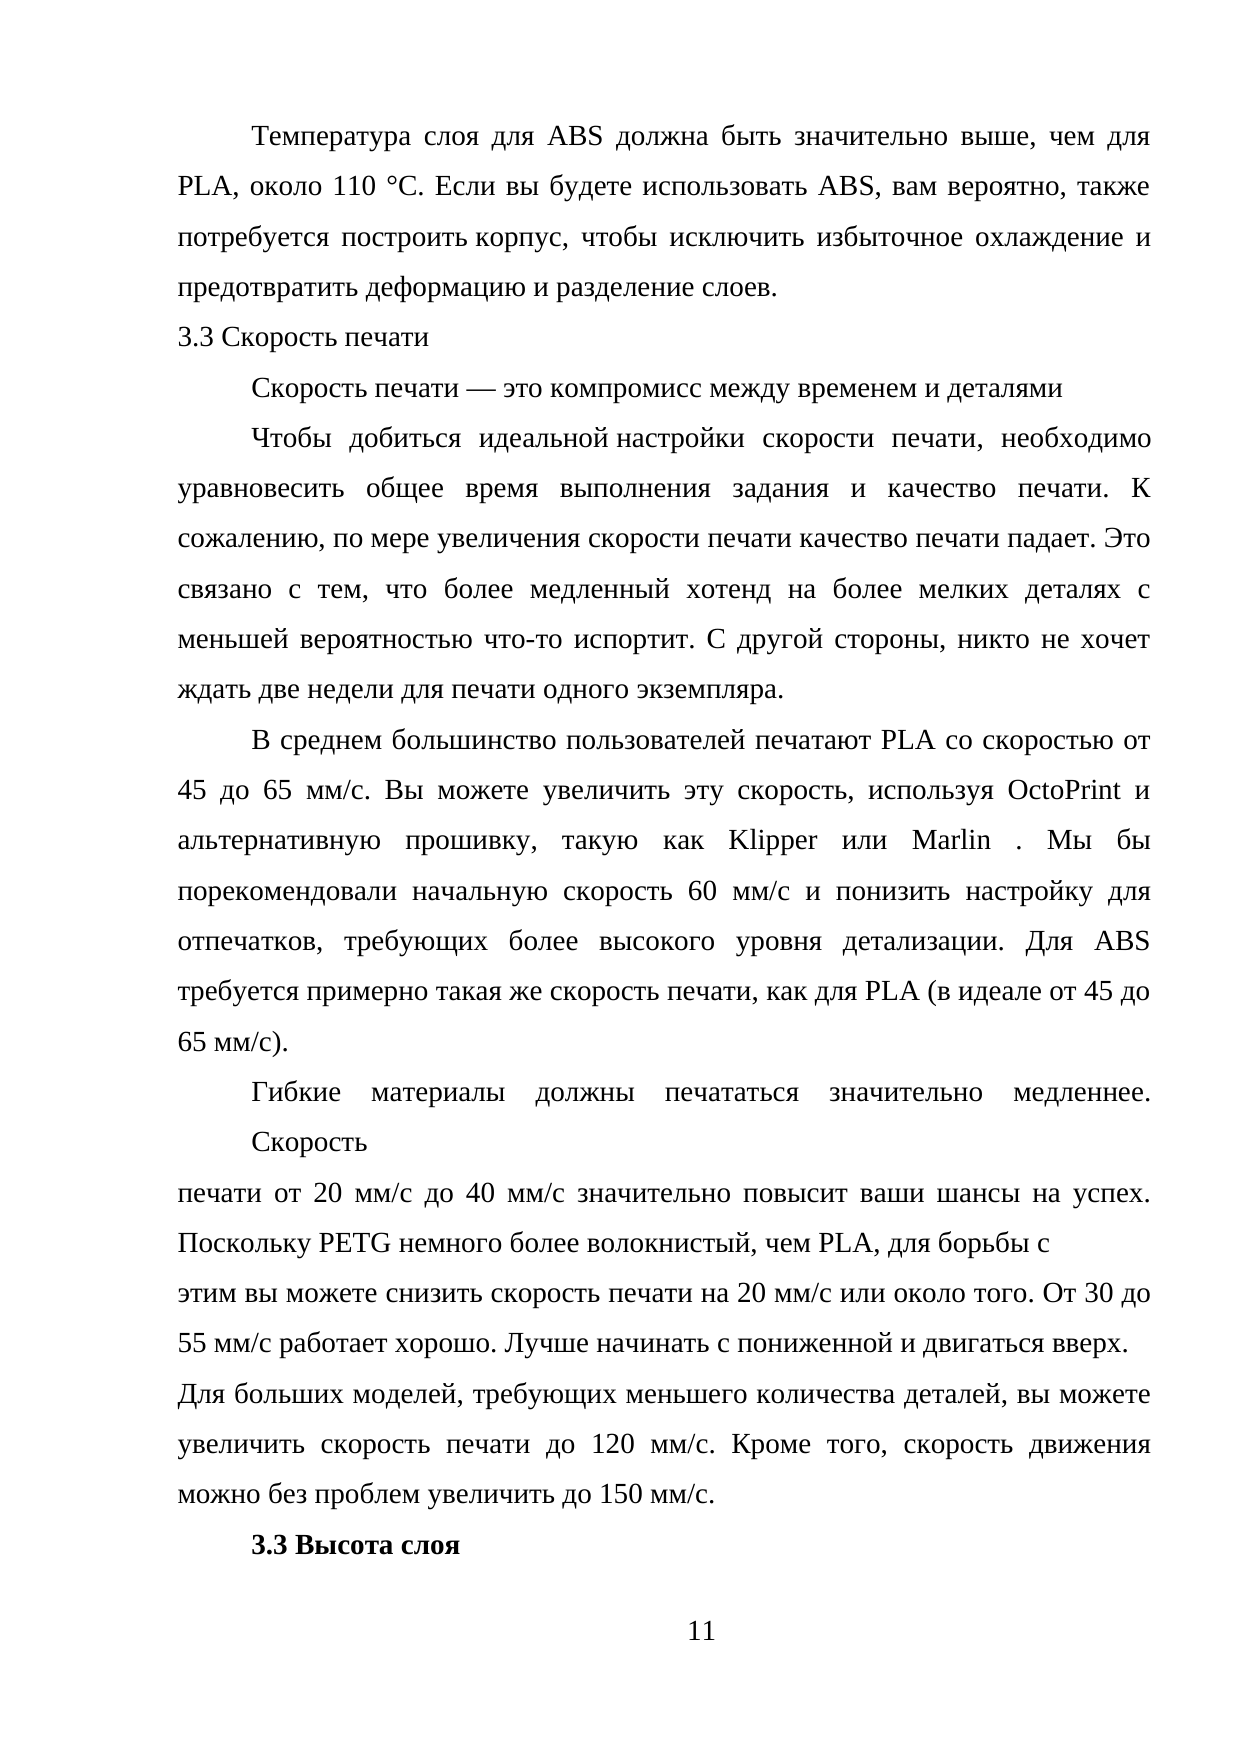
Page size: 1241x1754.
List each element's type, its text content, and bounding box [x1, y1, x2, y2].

text этим вы можете снизить скорость печати на 20 мм/с или около того. От 30 до 55 мм/с работает хорошо. Лучше начинать с пониженной и двигаться вверх. [177, 1275, 1152, 1359]
text Гибкие материалы должны печататься значительно медленнее. Скорость [251, 1074, 1152, 1158]
text Температура слоя для ABS должна быть значительно выше, чем для PLA, около 110 °C. Если вы будете использовать ABS, вам вероятно, также потребуется построить корпус, чтобы исключить избыточное охлаждение и предотвратить деформацию и разделение слоев. [177, 118, 1152, 303]
text Для больших моделей, требующих меньшего количества деталей, вы можете увеличить скорость печати до 120 мм/с. Кроме того, скорость движения можно без проблем увеличить до 150 мм/с. [177, 1376, 1152, 1510]
subtitle 3.3 Высота слоя [177, 1527, 1152, 1560]
text Скорость печати — это компромисс между временем и деталями [177, 370, 1152, 403]
subtitle 3.3 Скорость печати [177, 319, 1152, 353]
text печати от 20 мм/с до 40 мм/с значительно повысит ваши шансы на успех. Поскольку PETG немного более волокнистый, чем PLA, для борьбы с [177, 1175, 1152, 1258]
text В среднем большинство пользователей печатают PLA со скоростью от 45 до 65 мм/с. Вы можете увеличить эту скорость, используя OctoPrint и альтернативную прошивку, такую ​​как Klipper или Marlin . Мы бы порекомендовали начальную скорость 60 мм/с и понизить настройку для отпечатков, требующих более высокого уровня детализации. Для ABS требуется примерно такая же скорость печати, как для PLA (в идеале от 45 до 65 мм/с). [177, 722, 1152, 1057]
text Чтобы добиться идеальной настройки скорости печати, необходимо уравновесить общее время выполнения задания и качество печати. К сожалению, по мере увеличения скорости печати качество печати падает. Это связано с тем, что более медленный хотенд на более мелких деталях с меньшей вероятностью что-то испортит. С другой стороны, никто не хочет ждать две недели для печати одного экземпляра. [177, 420, 1152, 705]
